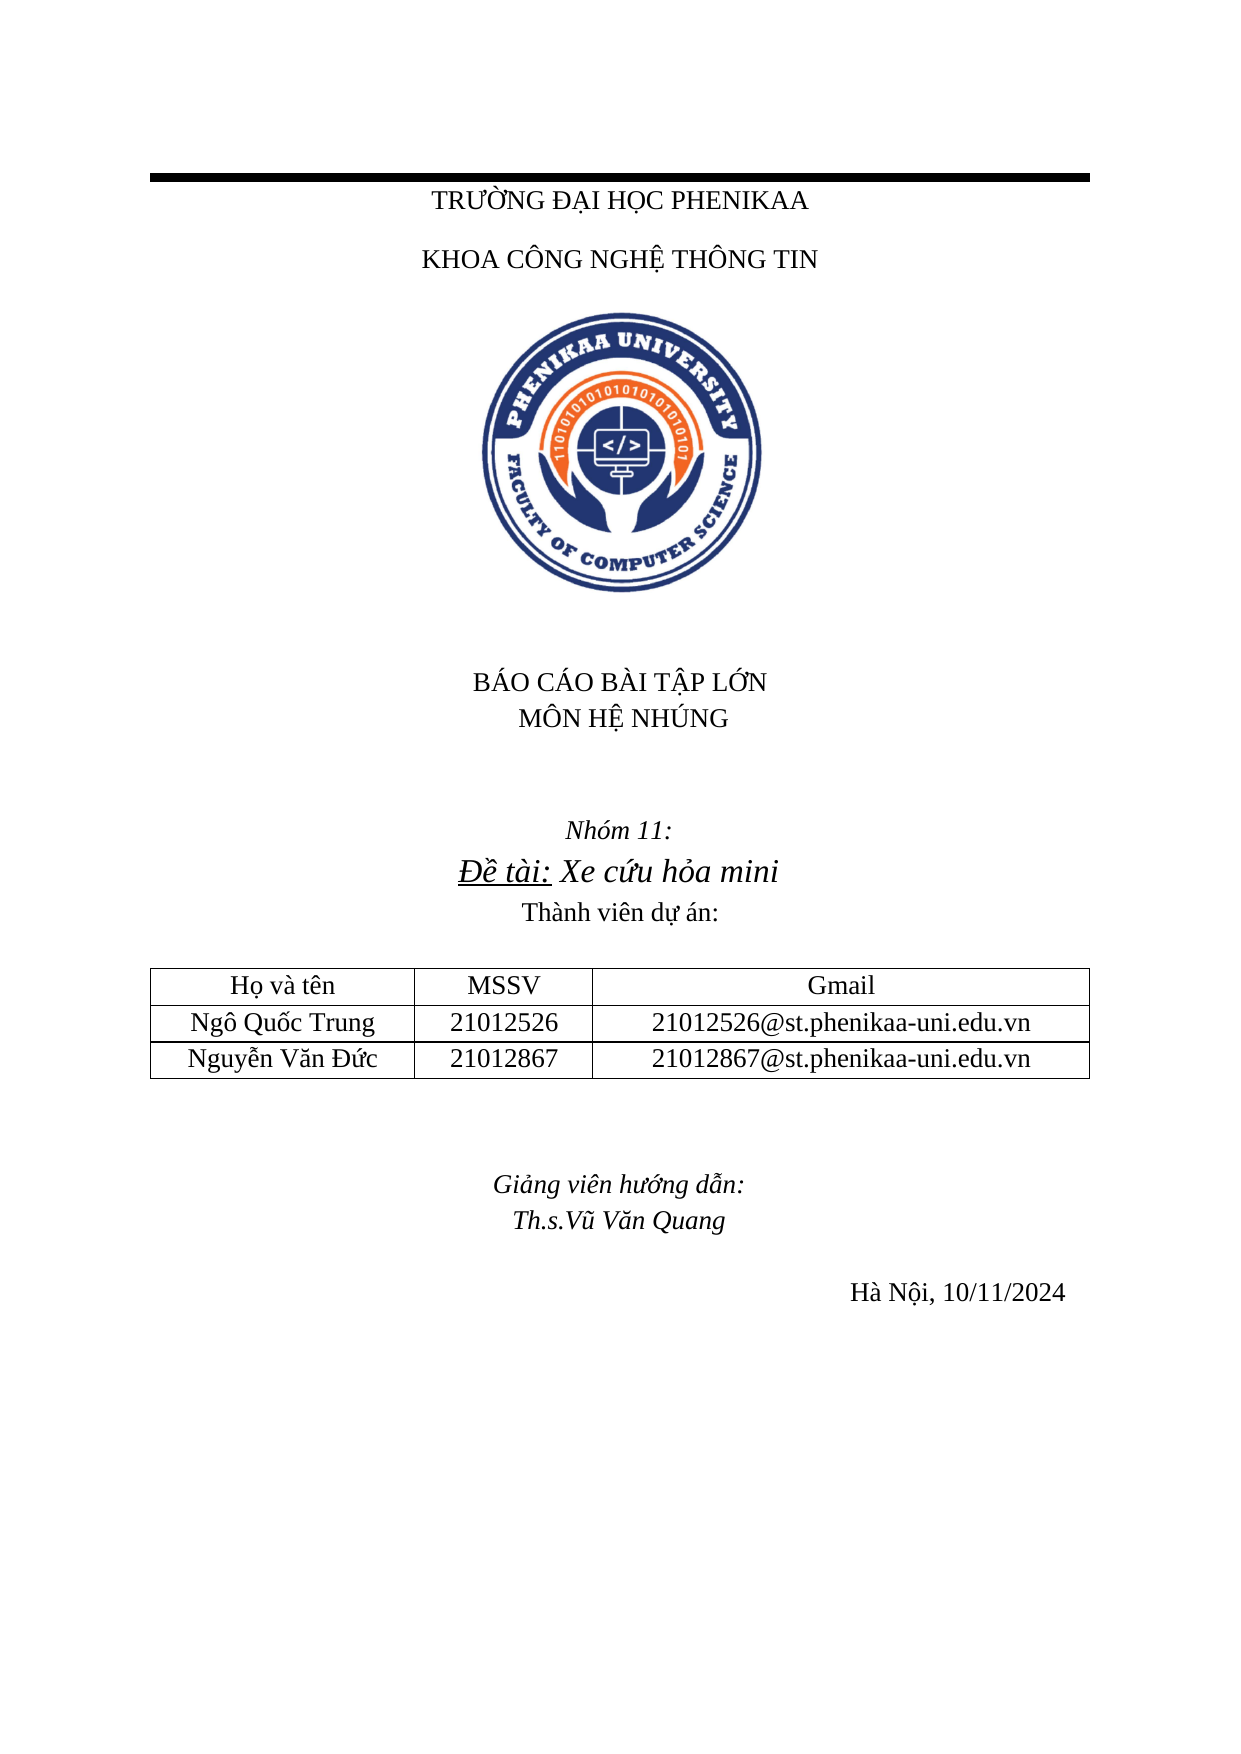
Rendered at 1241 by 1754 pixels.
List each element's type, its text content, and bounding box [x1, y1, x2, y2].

picture [458, 302, 782, 599]
table_header Họ và tên [151, 969, 414, 1004]
text Th.s.Vũ Văn Quang [150, 1204, 1090, 1235]
table_cell 21012526@st.phenikaa-uni.edu.vn [593, 1006, 1089, 1041]
table_header Gmail [593, 969, 1089, 1004]
table_cell Ngô Quốc Trung [151, 1006, 414, 1041]
table_cell 21012867 [415, 1043, 592, 1078]
table_cell 21012526 [415, 1006, 592, 1041]
table_header MSSV [415, 969, 592, 1004]
text BÁO CÁO BÀI TẬP LỚN [150, 666, 1090, 697]
text Thành viên dự án: [150, 896, 1090, 927]
table_cell 21012867@st.phenikaa-uni.edu.vn [593, 1043, 1089, 1078]
text Giảng viên hướng dẫn: [150, 1168, 1090, 1199]
text Nhóm 11: Đề tài: Xe cứu hỏa mini [150, 814, 1090, 890]
text Hà Nội, 10/11/2024 [750, 1276, 1090, 1347]
text KHOA CÔNG NGHỆ THÔNG TIN [150, 243, 1090, 274]
table_cell Nguyễn Văn Đức [151, 1043, 414, 1078]
text MÔN HỆ NHÚNG [150, 702, 1090, 809]
text TRƯỜNG ĐẠI HỌC PHENIKAA [150, 182, 1090, 216]
